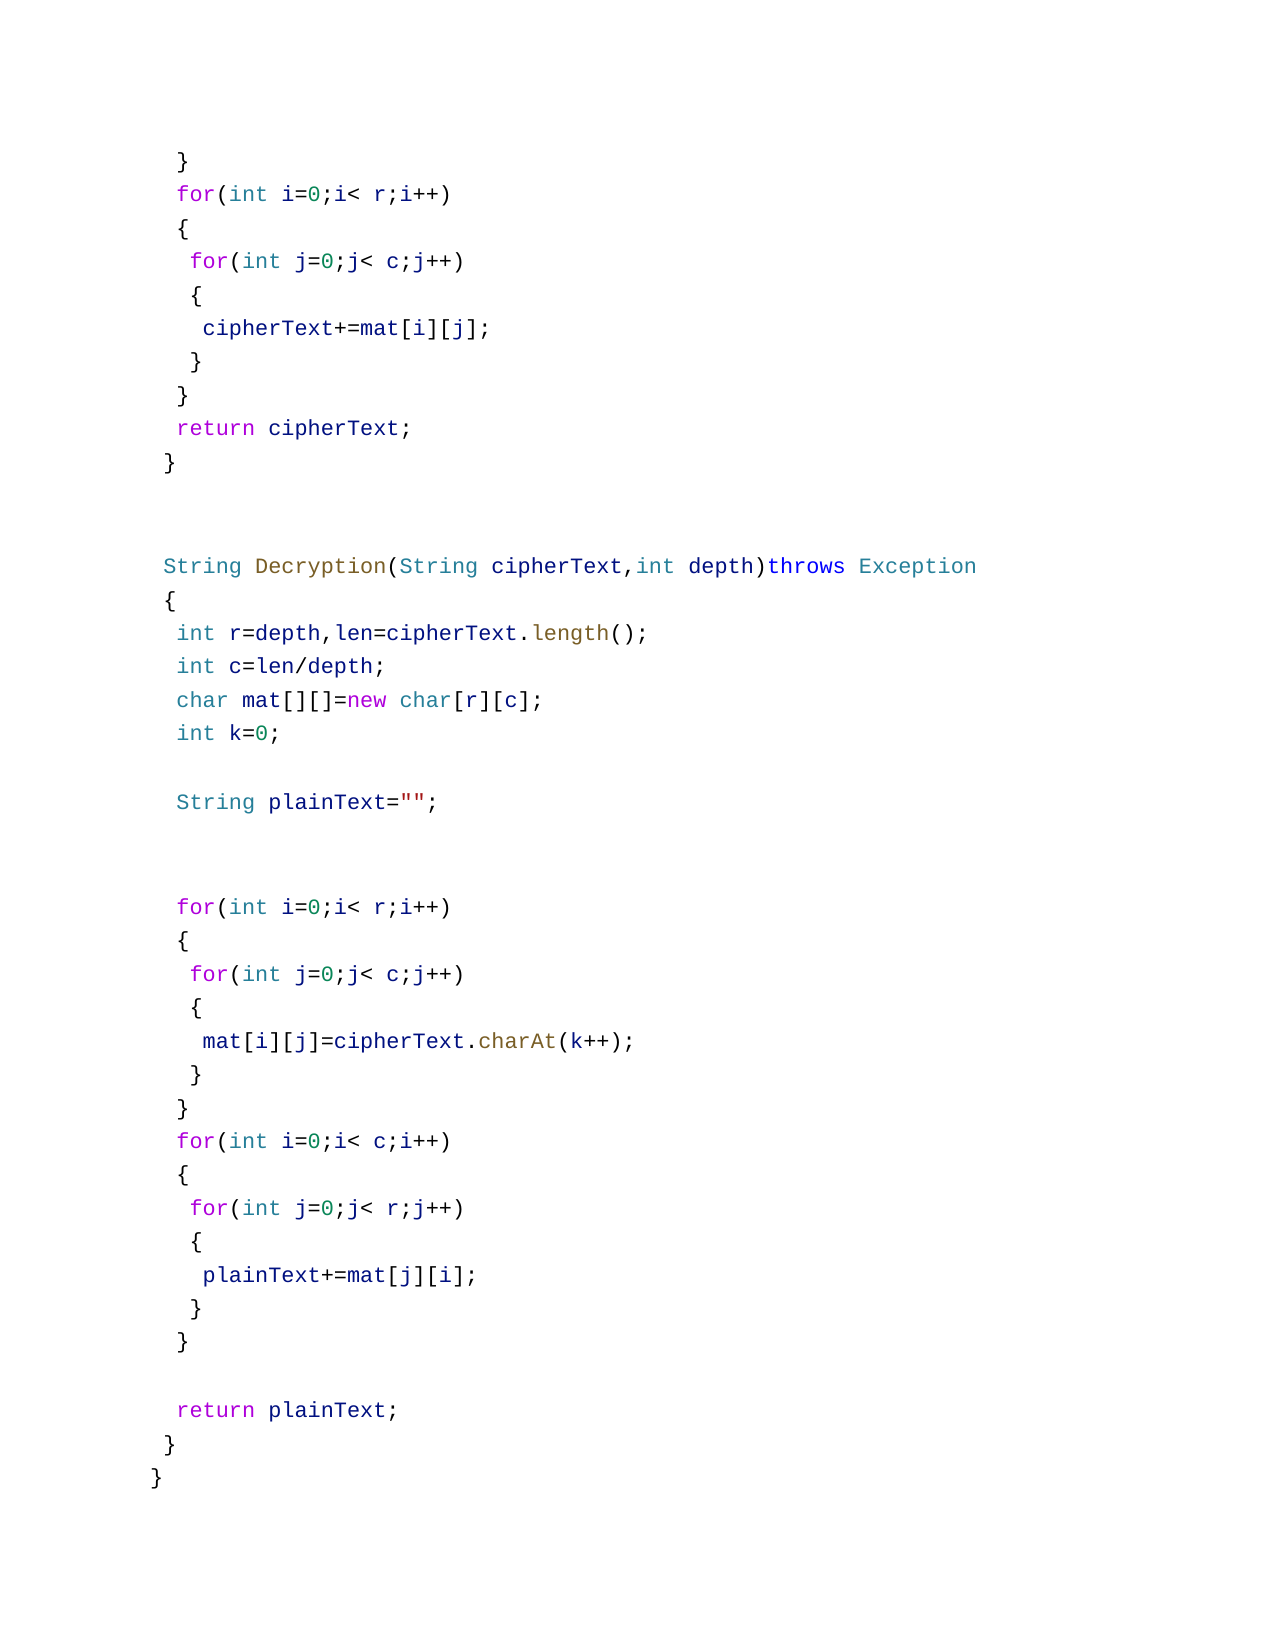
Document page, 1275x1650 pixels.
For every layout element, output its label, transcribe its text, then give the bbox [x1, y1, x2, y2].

text { [150, 1230, 1125, 1255]
text } [150, 1331, 1125, 1356]
text for(int j=0;j< c;j++) [150, 250, 1125, 275]
text { [150, 996, 1125, 1021]
text } [150, 384, 1125, 409]
text for(int j=0;j< c;j++) [150, 963, 1125, 988]
text } [150, 1097, 1125, 1121]
text } [150, 1433, 1125, 1458]
text char mat[][]=new char[r][c]; [150, 689, 1125, 714]
text } [150, 1467, 1125, 1491]
text plainText+=mat[j][i]; [150, 1264, 1125, 1289]
text cipherText+=mat[i][j]; [150, 317, 1125, 342]
text int r=depth,len=cipherText.length(); [150, 622, 1125, 647]
text for(int j=0;j< r;j++) [150, 1197, 1125, 1222]
text { [150, 1163, 1125, 1188]
text } [150, 351, 1125, 375]
text { [150, 217, 1125, 242]
text { [150, 929, 1125, 954]
text for(int i=0;i< r;i++) [150, 896, 1125, 921]
text } [150, 1063, 1125, 1088]
text int c=len/depth; [150, 656, 1125, 681]
text } [150, 1297, 1125, 1322]
text return plainText; [150, 1400, 1125, 1424]
text { [150, 284, 1125, 308]
text { [150, 589, 1125, 614]
text int k=0; [150, 723, 1125, 747]
text mat[i][j]=cipherText.charAt(k++); [150, 1030, 1125, 1054]
text String Decryption(String cipherText,int depth)throws Exception [150, 555, 1125, 580]
text } [150, 150, 1125, 175]
text String plainText=""; [150, 792, 1125, 816]
text for(int i=0;i< r;i++) [150, 183, 1125, 208]
text for(int i=0;i< c;i++) [150, 1130, 1125, 1155]
text } [150, 451, 1125, 476]
text return cipherText; [150, 417, 1125, 442]
